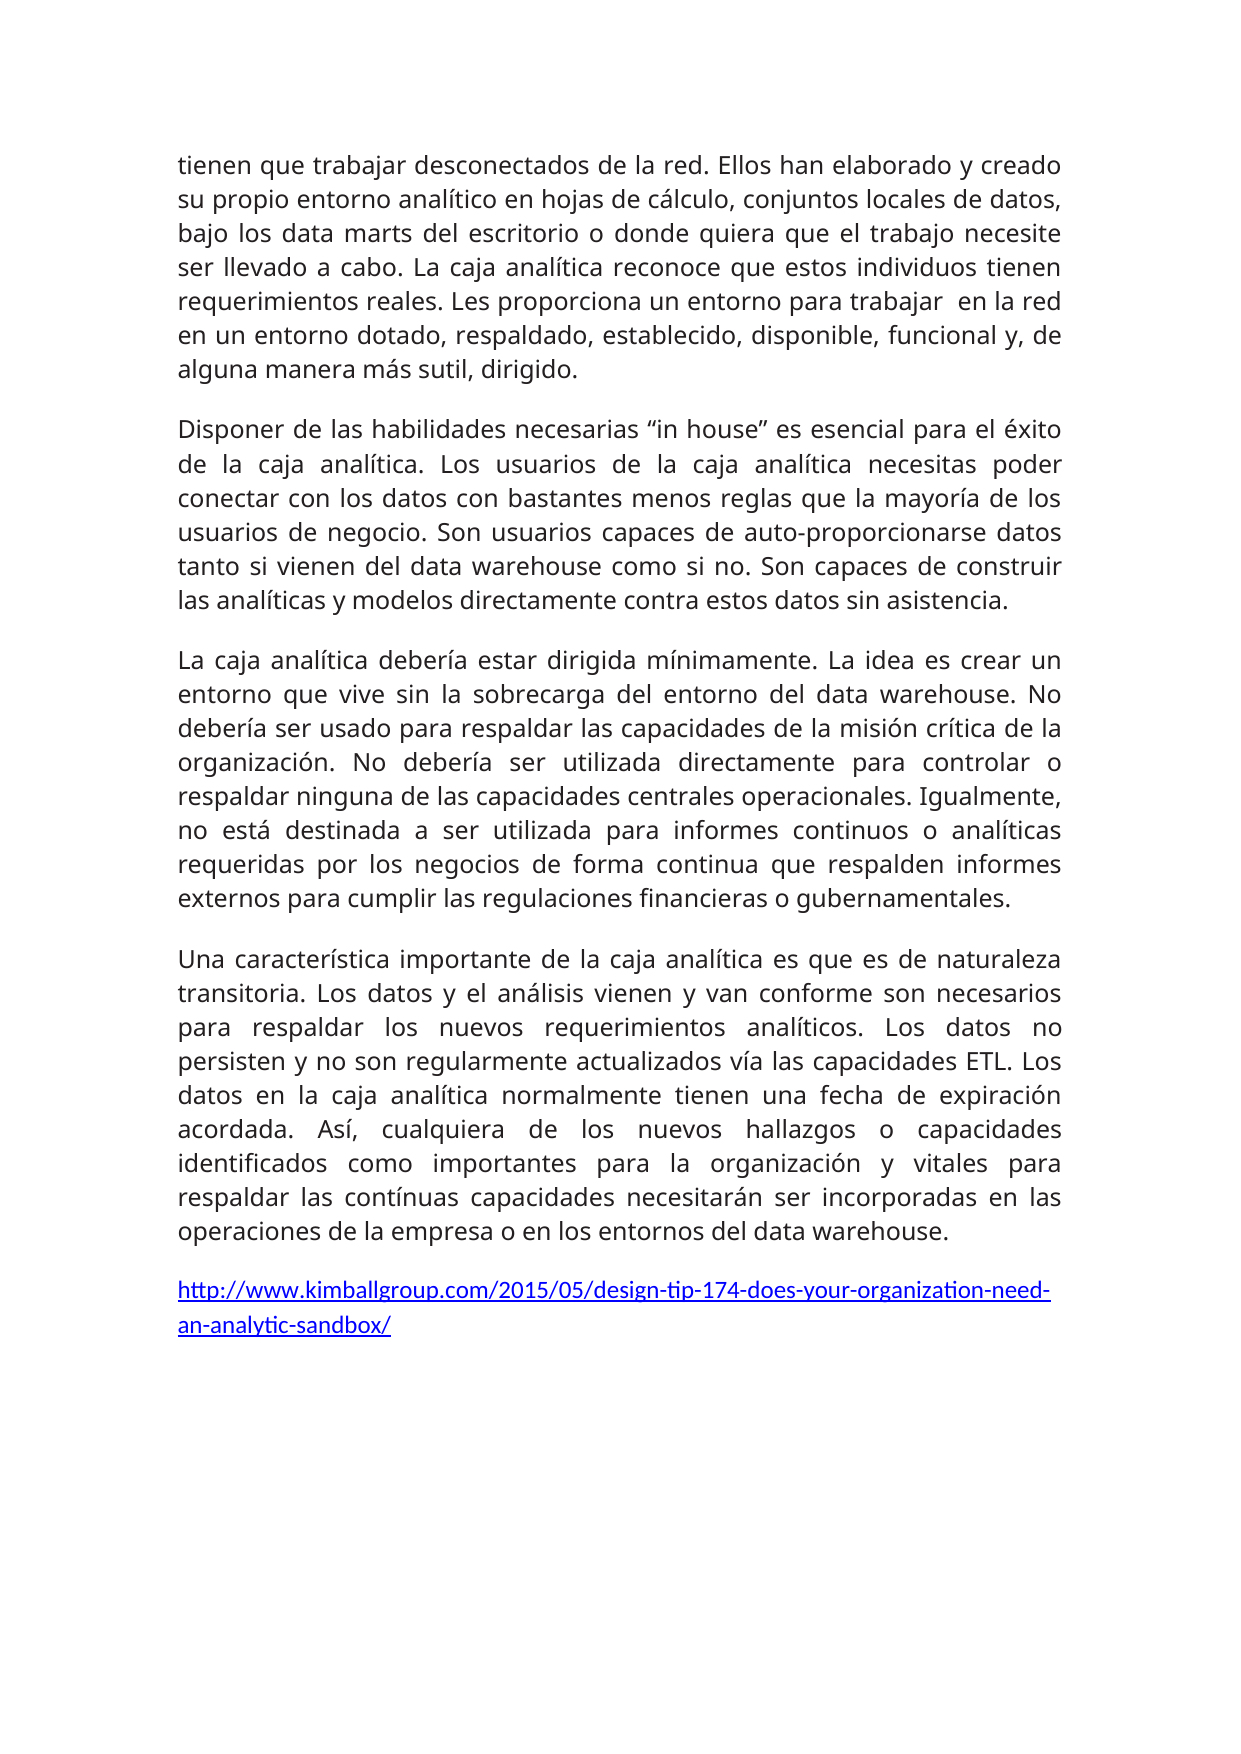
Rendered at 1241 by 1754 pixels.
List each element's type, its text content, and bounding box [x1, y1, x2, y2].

text La caja analítica debería estar dirigida mínimamente. La idea es crear un entorno que vive sin la sobrecarga del entorno del data warehouse. No debería ser usado para respaldar las capacidades de la misión crítica de la organización. No debería ser utilizada directamente para controlar o respaldar ninguna de las capacidades centrales operacionales. Igualmente, no está destinada a ser utilizada para informes continuos o analíticas requeridas por los negocios de forma continua que respalden informes externos para cumplir las regulaciones financieras o gubernamentales. [177, 643, 1063, 915]
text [177, 148, 1063, 386]
text http://www.kimballgroup.com/2015/05/design-tip-174-does-your-organization-need-an-analytic-sandbox/ [177, 1274, 1063, 1339]
text Disponer de las habilidades necesarias “in house” es esencial para el éxito de la caja analítica. Los usuarios de la caja analítica necesitas poder conectar con los datos con bastantes menos reglas que la mayoría de los usuarios de negocio. Son usuarios capaces de auto-proporcionarse datos tanto si vienen del data warehouse como si no. Son capaces de construir las analíticas y modelos directamente contra estos datos sin asistencia. [177, 412, 1063, 617]
text Una característica importante de la caja analítica es que es de naturaleza transitoria. Los datos y el análisis vienen y van conforme son necesarios para respaldar los nuevos requerimientos analíticos. Los datos no persisten y no son regularmente actualizados vía las capacidades ETL. Los datos en la caja analítica normalmente tienen una fecha de expiración acordada. Así, cualquiera de los nuevos hallazgos o capacidades identificados como importantes para la organización y vitales para respaldar las contínuas capacidades necesitarán ser incorporadas en las operaciones de la empresa o en los entornos del data warehouse. [177, 941, 1063, 1248]
